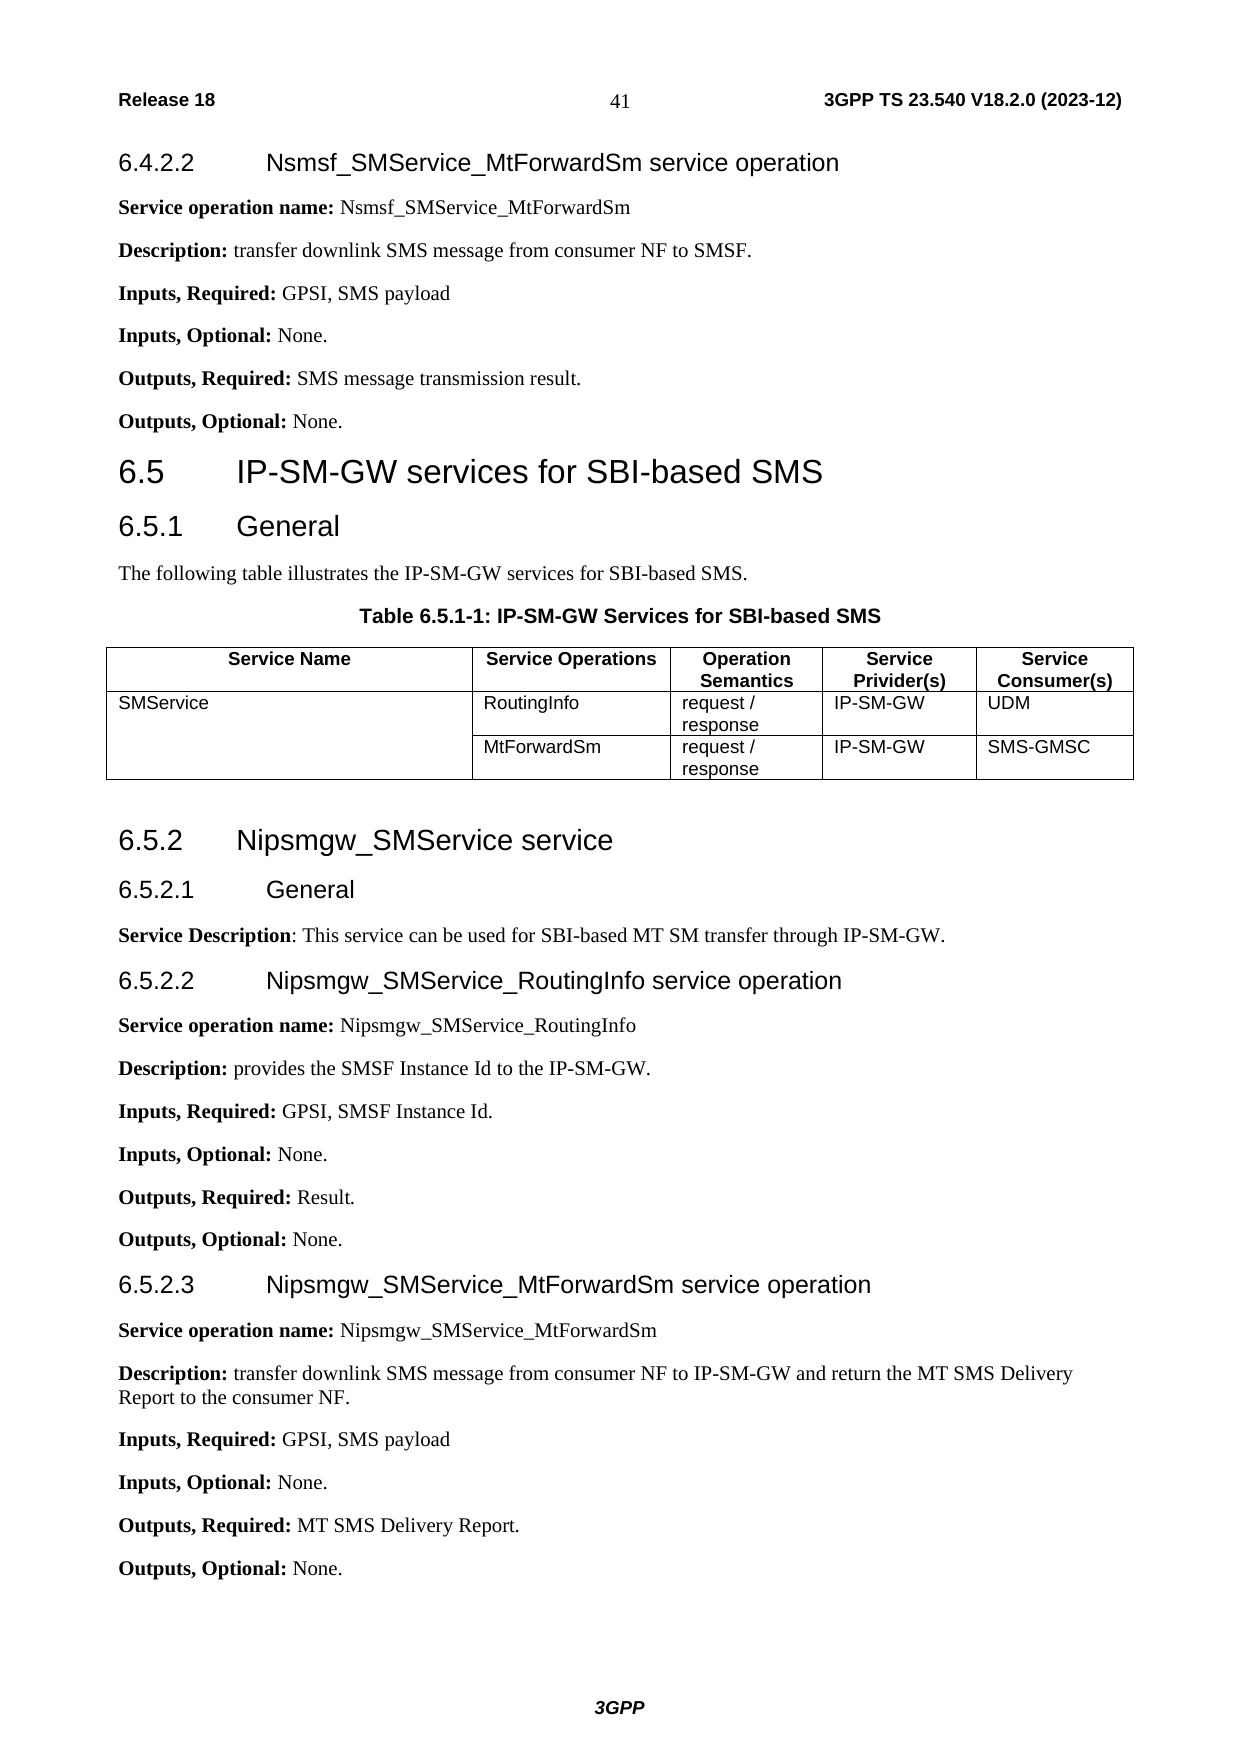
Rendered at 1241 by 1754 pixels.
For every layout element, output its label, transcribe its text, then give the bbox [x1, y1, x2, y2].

table_cell MtForwardSm [473, 736, 670, 779]
subtitle 6.5 IP-SM-GW services for SBI-based SMS [118, 452, 1122, 490]
text Inputs, Required: GPSI, SMS payload [118, 1427, 1122, 1451]
text Outputs, Optional: None. [118, 1227, 1122, 1251]
text Inputs, Optional: None. [118, 1470, 1122, 1494]
table_cell IP-SM-GW [823, 736, 976, 779]
table_cell SMS-GMSC [977, 736, 1133, 779]
table_header Service Operations [473, 648, 670, 691]
text Inputs, Optional: None. [118, 1142, 1122, 1166]
text Outputs, Optional: None. [118, 1556, 1122, 1580]
text Service operation name: Nipsmgw_SMService_MtForwardSm [118, 1318, 1122, 1342]
text Inputs, Optional: None. [118, 323, 1122, 347]
table_cell RoutingInfo [473, 692, 670, 735]
text Description: transfer downlink SMS message from consumer NF to IP-SM-GW and return the MT SMS Delivery Report to the consumer NF. [118, 1361, 1122, 1409]
text Outputs, Required: Result. [118, 1184, 1122, 1209]
table_cell request / response [671, 736, 822, 779]
subtitle 6.5.2.1 General [118, 876, 1122, 904]
text The following table illustrates the IP-SM-GW services for SBI-based SMS. [118, 561, 1122, 585]
text Outputs, Required: SMS message transmission result. [118, 366, 1122, 390]
text Inputs, Required: GPSI, SMS payload [118, 281, 1122, 305]
text Outputs, Optional: None. [118, 409, 1122, 433]
subtitle 6.4.2.2 Nsmsf_SMService_MtForwardSm service operation [118, 147, 1122, 176]
text Outputs, Required: MT SMS Delivery Report. [118, 1513, 1122, 1537]
table_cell request / response [671, 692, 822, 735]
table_header Service Consumer(s) [977, 648, 1133, 691]
text Service operation name: Nipsmgw_SMService_RoutingInfo [118, 1013, 1122, 1037]
text Description: provides the SMSF Instance Id to the IP-SM-GW. [118, 1056, 1122, 1080]
table_header Operation Semantics [671, 648, 822, 691]
text Service Description: This service can be used for SBI-based MT SM transfer through IP-SM-GW. [118, 923, 1122, 947]
subtitle 6.5.2 Nipsmgw_SMService service [118, 823, 1122, 857]
subtitle 6.5.2.2 Nipsmgw_SMService_RoutingInfo service operation [118, 966, 1122, 994]
subtitle 6.5.2.3 Nipsmgw_SMService_MtForwardSm service operation [118, 1270, 1122, 1299]
table_cell SMService [107, 692, 472, 779]
text Table 6.5.1-1: IP-SM-GW Services for SBI-based SMS [118, 604, 1122, 628]
table_header Service Name [107, 648, 472, 691]
table_cell IP-SM-GW [823, 692, 976, 735]
subtitle 6.5.1 General [118, 509, 1122, 543]
table_header Service Privider(s) [823, 648, 976, 691]
text Description: transfer downlink SMS message from consumer NF to SMSF. [118, 238, 1122, 262]
table_cell UDM [977, 692, 1133, 735]
text Inputs, Required: GPSI, SMSF Instance Id. [118, 1099, 1122, 1123]
text Service operation name: Nsmsf_SMService_MtForwardSm [118, 195, 1122, 219]
